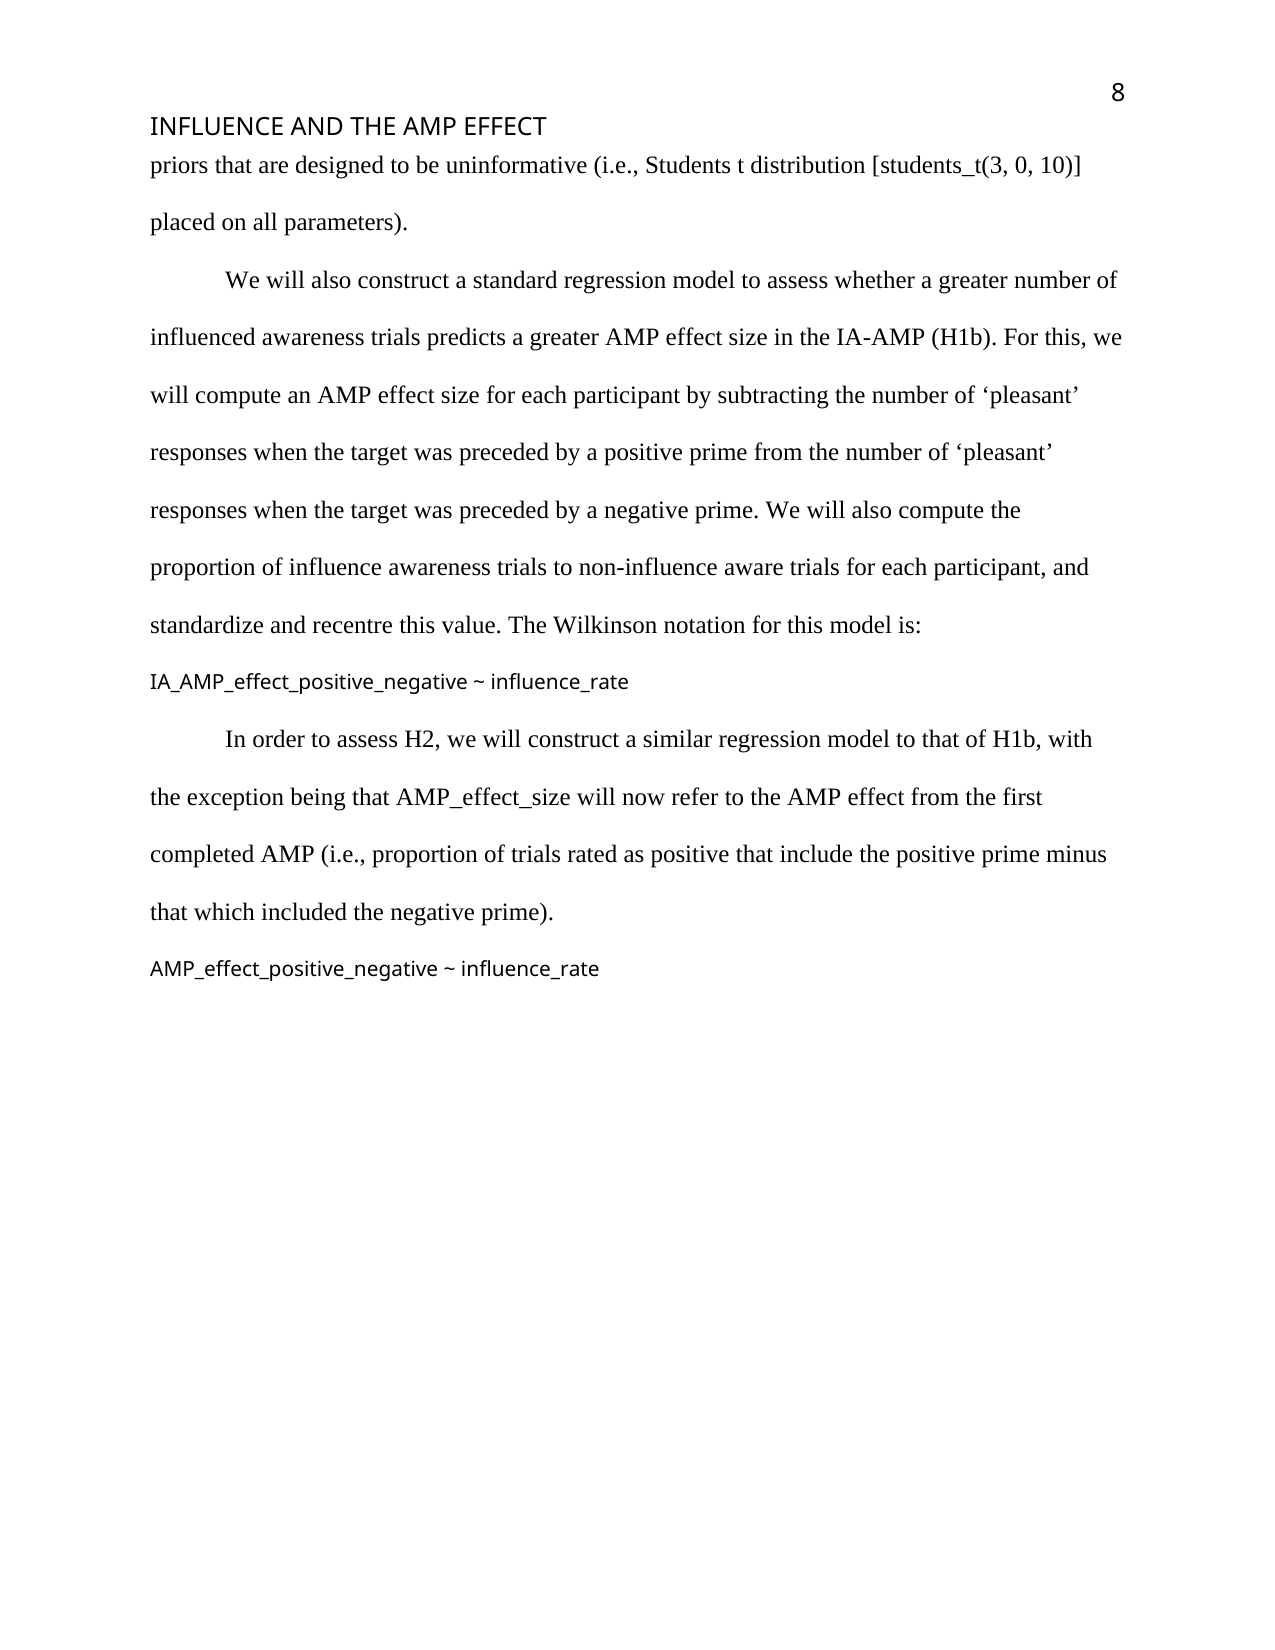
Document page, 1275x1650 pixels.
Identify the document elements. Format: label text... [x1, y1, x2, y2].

text AMP_effect_positive_negative ~ influence_rate [150, 954, 1125, 983]
text IA_AMP_effect_positive_negative ~ influence_rate [150, 667, 1125, 696]
text In order to assess H2, we will construct a similar regression model to that of H1b, with the exception being that AMP_effect_size will now refer to the AMP effect from the first completed AMP (i.e., proportion of trials rated as positive that include the positive prime minus that which included the negative prime). [150, 724, 1125, 926]
